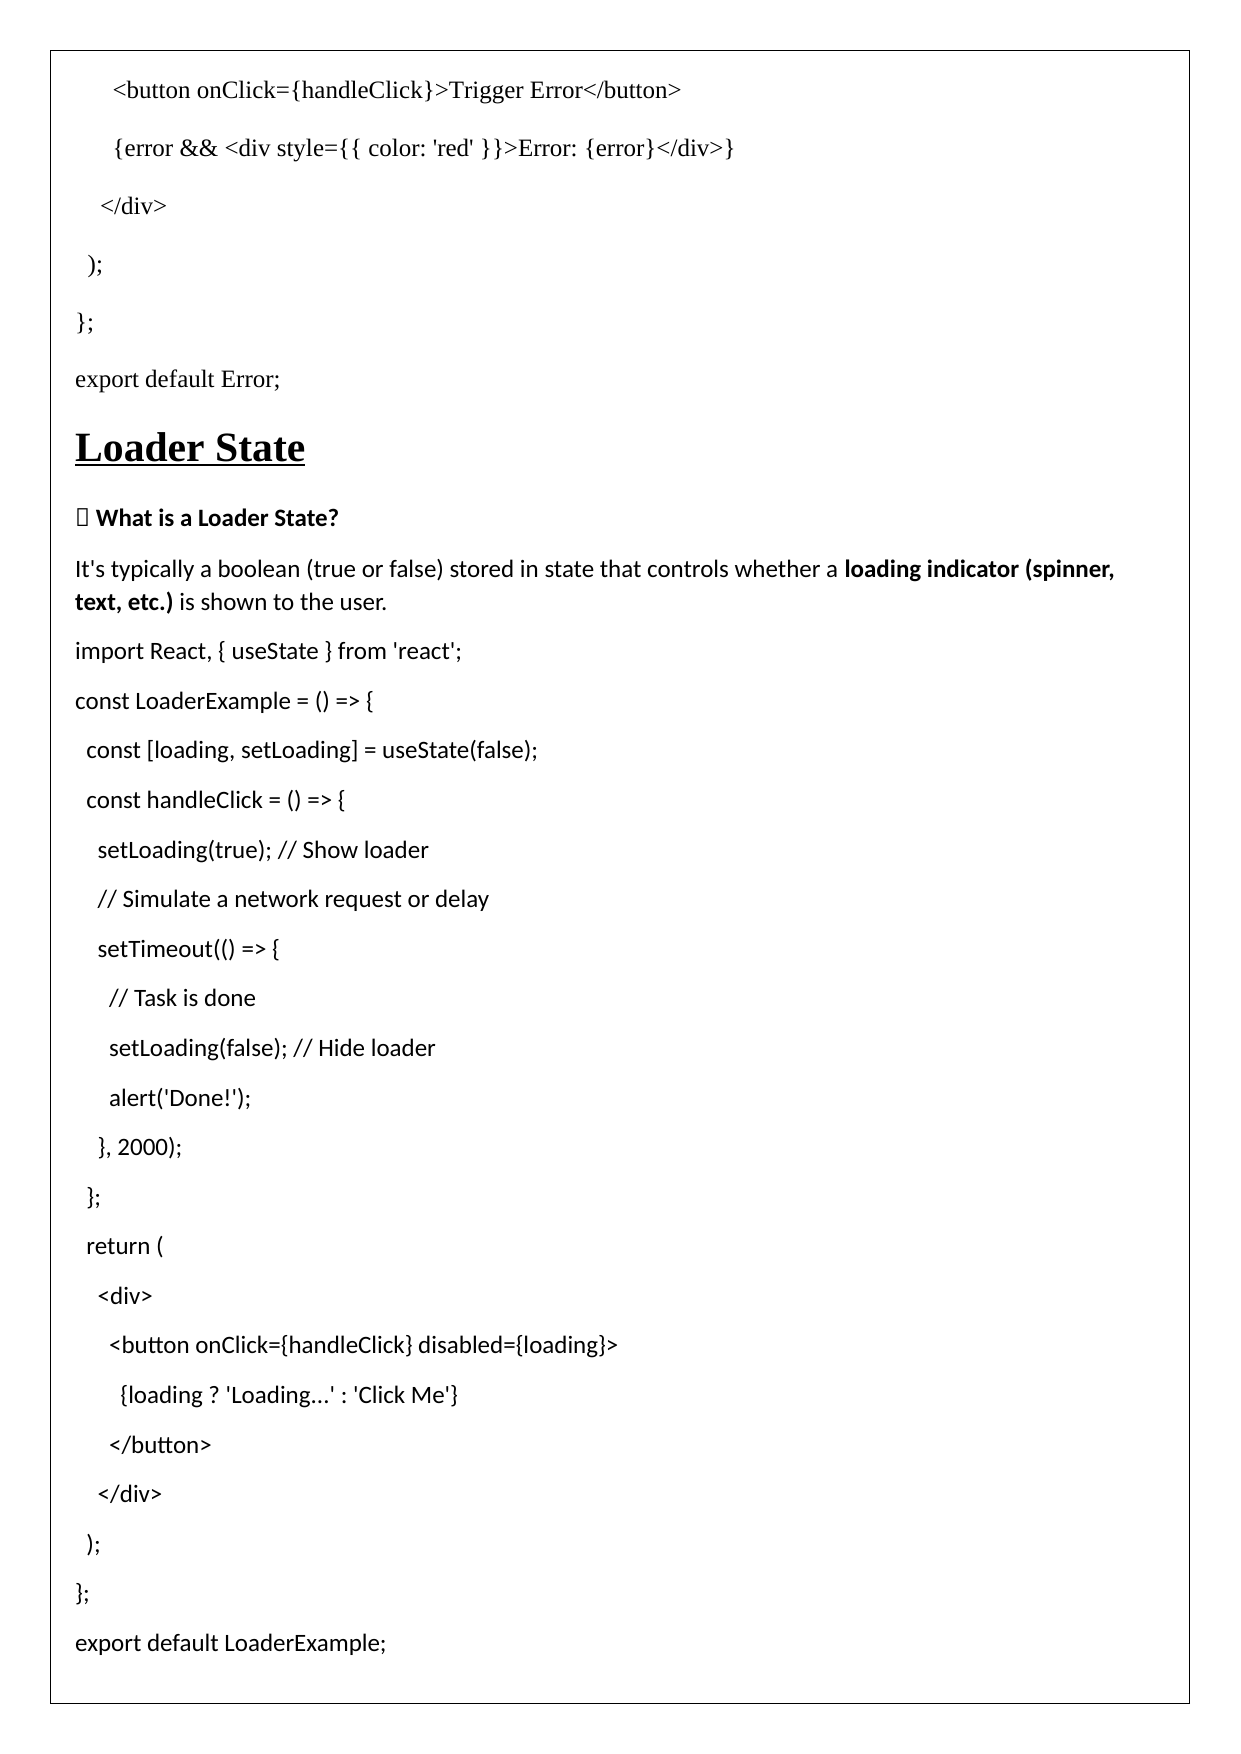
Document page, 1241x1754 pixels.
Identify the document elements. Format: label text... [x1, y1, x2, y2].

text </button> [75, 1487, 1165, 1517]
text It's typically a boolean (true or false) stored in state that controls whether a loading indicator (spinner, text, etc.) is shown to the user. [75, 611, 1165, 674]
text }, 2000); [75, 1189, 1165, 1220]
text ); [75, 1586, 1165, 1616]
text </div> [75, 1536, 1165, 1567]
text const [loading, setLoading] = useState(false); [75, 793, 1165, 823]
text {error && <div style={{ color: 'red' }}>Error: {error}</div>} [75, 191, 1165, 219]
text const LoaderExample = () => { [75, 743, 1165, 773]
text import React, { useState } from 'react'; [75, 693, 1165, 724]
text </div> [75, 249, 1165, 277]
text ✅ What is a Loader State? [75, 557, 1165, 592]
text ); [75, 307, 1165, 335]
text <button onClick={handleClick} disabled={loading}> [75, 1388, 1165, 1418]
text export default Error; [75, 422, 1165, 451]
text return ( [75, 1288, 1165, 1319]
text setLoading(false); // Hide loader [75, 1090, 1165, 1121]
text <div> [75, 75, 1165, 104]
text alert('Done!'); [75, 1140, 1165, 1170]
text Loader State [75, 480, 1165, 528]
text }; [75, 364, 1165, 393]
text }; [75, 1239, 1165, 1269]
text <div> [75, 1338, 1165, 1368]
text setTimeout(() => { [75, 991, 1165, 1021]
text setLoading(true); // Show loader [75, 892, 1165, 922]
text // Task is done [75, 1041, 1165, 1071]
text {loading ? 'Loading...' : 'Click Me'} [75, 1437, 1165, 1468]
text <button onClick={handleClick}>Trigger Error</button> [75, 133, 1165, 162]
text // Simulate a network request or delay [75, 941, 1165, 972]
text const handleClick = () => { [75, 842, 1165, 873]
text }; [75, 1636, 1165, 1666]
